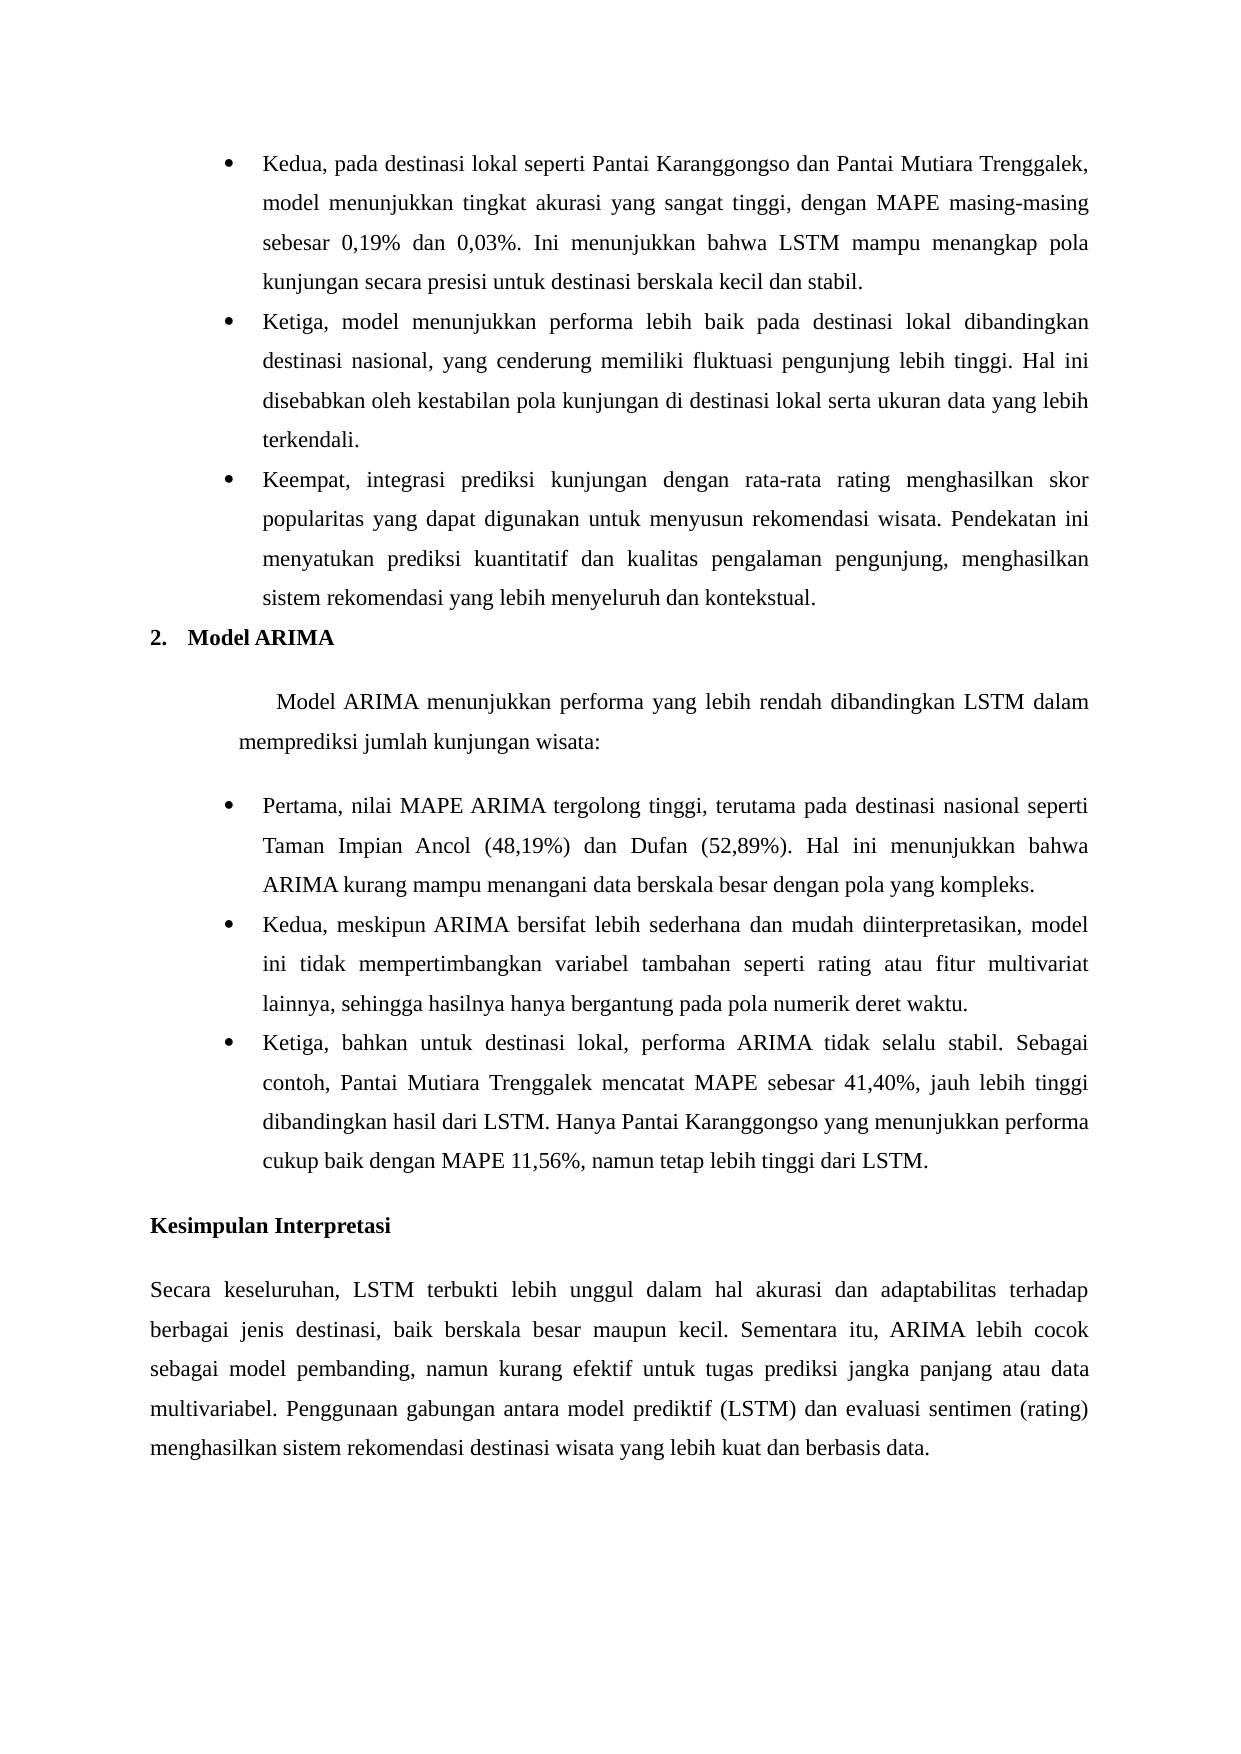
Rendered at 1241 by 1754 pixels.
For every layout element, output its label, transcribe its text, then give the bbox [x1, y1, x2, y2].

text Model ARIMA menunjukkan performa yang lebih rendah dibandingkan LSTM dalam memprediksi jumlah kunjungan wisata: [238, 688, 1090, 754]
list Pertama, nilai MAPE ARIMA tergolong tinggi, terutama pada destinasi nasional seperti Taman Impian Ancol (48,19%) dan Dufan (52,89%). Hal ini menunjukkan bahwa ARIMA kurang mampu menangani data berskala besar dengan pola yang kompleks. [225, 792, 1090, 897]
list Kedua, pada destinasi lokal seperti Pantai Karanggongso dan Pantai Mutiara Trenggalek, model menunjukkan tingkat akurasi yang sangat tinggi, dengan MAPE masing-masing sebesar 0,19% dan 0,03%. Ini menunjukkan bahwa LSTM mampu menangkap pola kunjungan secara presisi untuk destinasi berskala kecil dan stabil. [225, 150, 1090, 295]
list Ketiga, bahkan untuk destinasi lokal, performa ARIMA tidak selalu stabil. Sebagai contoh, Pantai Mutiara Trenggalek mencatat MAPE sebesar 41,40%, jauh lebih tinggi dibandingkan hasil dari LSTM. Hanya Pantai Karanggongso yang menunjukkan performa cukup baik dengan MAPE 11,56%, namun tetap lebih tinggi dari LSTM. [225, 1029, 1090, 1174]
list Keempat, integrasi prediksi kunjungan dengan rata-rata rating menghasilkan skor popularitas yang dapat digunakan untuk menyusun rekomendasi wisata. Pendekatan ini menyatukan prediksi kuantitatif dan kualitas pengalaman pengunjung, menghasilkan sistem rekomendasi yang lebih menyeluruh dan kontekstual. [225, 466, 1090, 611]
text Secara keseluruhan, LSTM terbukti lebih unggul dalam hal akurasi dan adaptabilitas terhadap berbagai jenis destinasi, baik berskala besar maupun kecil. Sementara itu, ARIMA lebih cocok sebagai model pembanding, namun kurang efektif untuk tugas prediksi jangka panjang atau data multivariabel. Penggunaan gabungan antara model prediktif (LSTM) dan evaluasi sentimen (rating) menghasilkan sistem rekomendasi destinasi wisata yang lebih kuat dan berbasis data. [150, 1276, 1090, 1461]
list Model ARIMA [150, 624, 1090, 650]
list Ketiga, model menunjukkan performa lebih baik pada destinasi lokal dibandingkan destinasi nasional, yang cenderung memiliki fluktuasi pengunjung lebih tinggi. Hal ini disebabkan oleh kestabilan pola kunjungan di destinasi lokal serta ukuran data yang lebih terkendali. [225, 308, 1090, 453]
list Kedua, meskipun ARIMA bersifat lebih sederhana dan mudah diinterpretasikan, model ini tidak mempertimbangkan variabel tambahan seperti rating atau fitur multivariat lainnya, sehingga hasilnya hanya bergantung pada pola numerik deret waktu. [225, 911, 1090, 1016]
text Kesimpulan Interpretasi [150, 1212, 1090, 1238]
